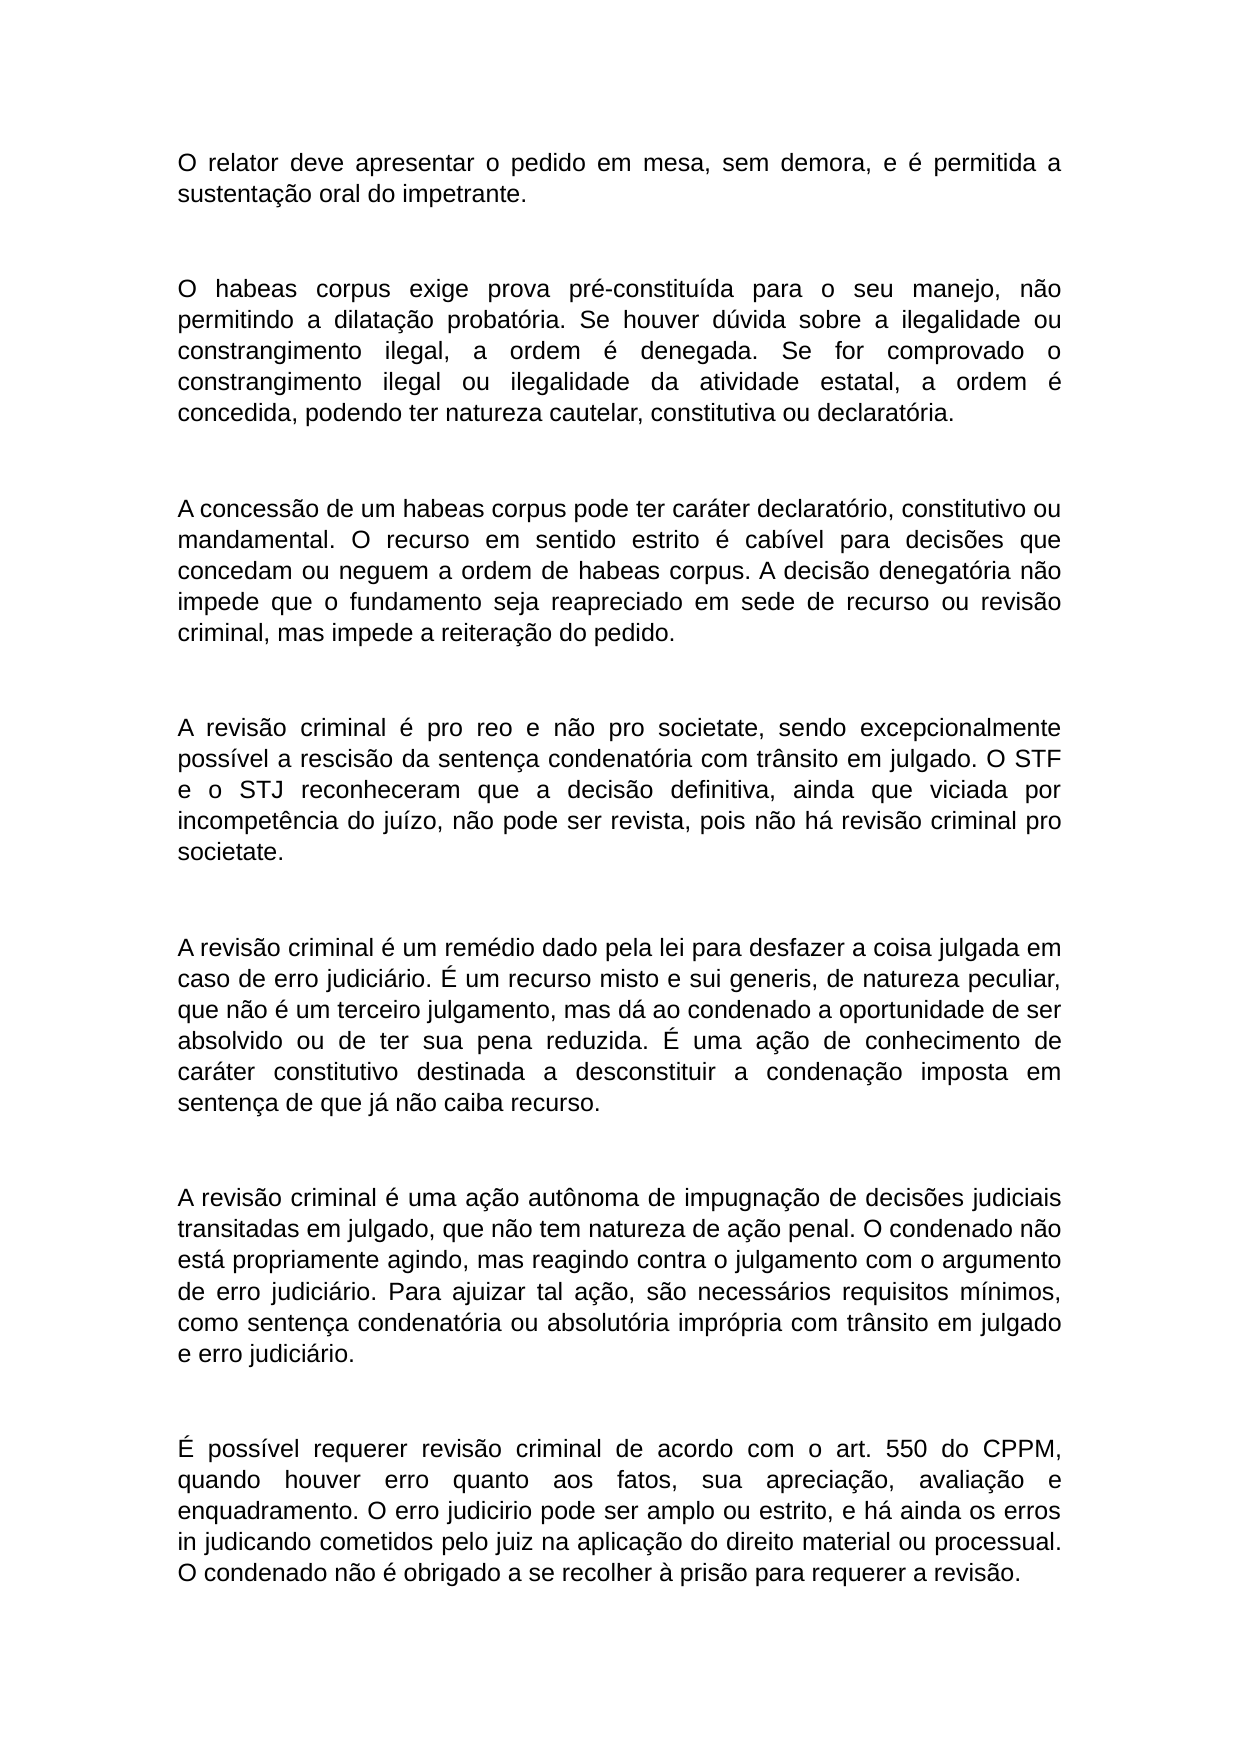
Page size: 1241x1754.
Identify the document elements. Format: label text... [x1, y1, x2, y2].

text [177, 148, 1063, 207]
text É possível requerer revisão criminal de acordo com o art. 550 do CPPM, quando houver erro quanto aos fatos, sua apreciação, avaliação e enquadramento. O erro judicirio pode ser amplo ou estrito, e há ainda os erros in judicando cometidos pelo juiz na aplicação do direito material ou processual. O condenado não é obrigado a se recolher à prisão para requerer a revisão. [177, 1434, 1063, 1587]
text A revisão criminal é pro reo e não pro societate, sendo excepcionalmente possível a rescisão da sentença condenatória com trânsito em julgado. O STF e o STJ reconheceram que a decisão definitiva, ainda que viciada por incompetência do juízo, não pode ser revista, pois não há revisão criminal pro societate. [177, 713, 1063, 866]
text A revisão criminal é uma ação autônoma de impugnação de decisões judiciais transitadas em julgado, que não tem natureza de ação penal. O condenado não está propriamente agindo, mas reagindo contra o julgamento com o argumento de erro judiciário. Para ajuizar tal ação, são necessários requisitos mínimos, como sentença condenatória ou absolutória imprópria com trânsito em julgado e erro judiciário. [177, 1183, 1063, 1367]
text A concessão de um habeas corpus pode ter caráter declaratório, constitutivo ou mandamental. O recurso em sentido estrito é cabível para decisões que concedam ou neguem a ordem de habeas corpus. A decisão denegatória não impede que o fundamento seja reapreciado em sede de recurso ou revisão criminal, mas impede a reiteração do pedido. [177, 494, 1063, 647]
text O habeas corpus exige prova pré-constituída para o seu manejo, não permitindo a dilatação probatória. Se houver dúvida sobre a ilegalidade ou constrangimento ilegal, a ordem é denegada. Se for comprovado o constrangimento ilegal ou ilegalidade da atividade estatal, a ordem é concedida, podendo ter natureza cautelar, constitutiva ou declaratória. [177, 274, 1063, 427]
text A revisão criminal é um remédio dado pela lei para desfazer a coisa julgada em caso de erro judiciário. É um recurso misto e sui generis, de natureza peculiar, que não é um terceiro julgamento, mas dá ao condenado a oportunidade de ser absolvido ou de ter sua pena reduzida. É uma ação de conhecimento de caráter constitutivo destinada a desconstituir a condenação imposta em sentença de que já não caiba recurso. [177, 933, 1063, 1117]
